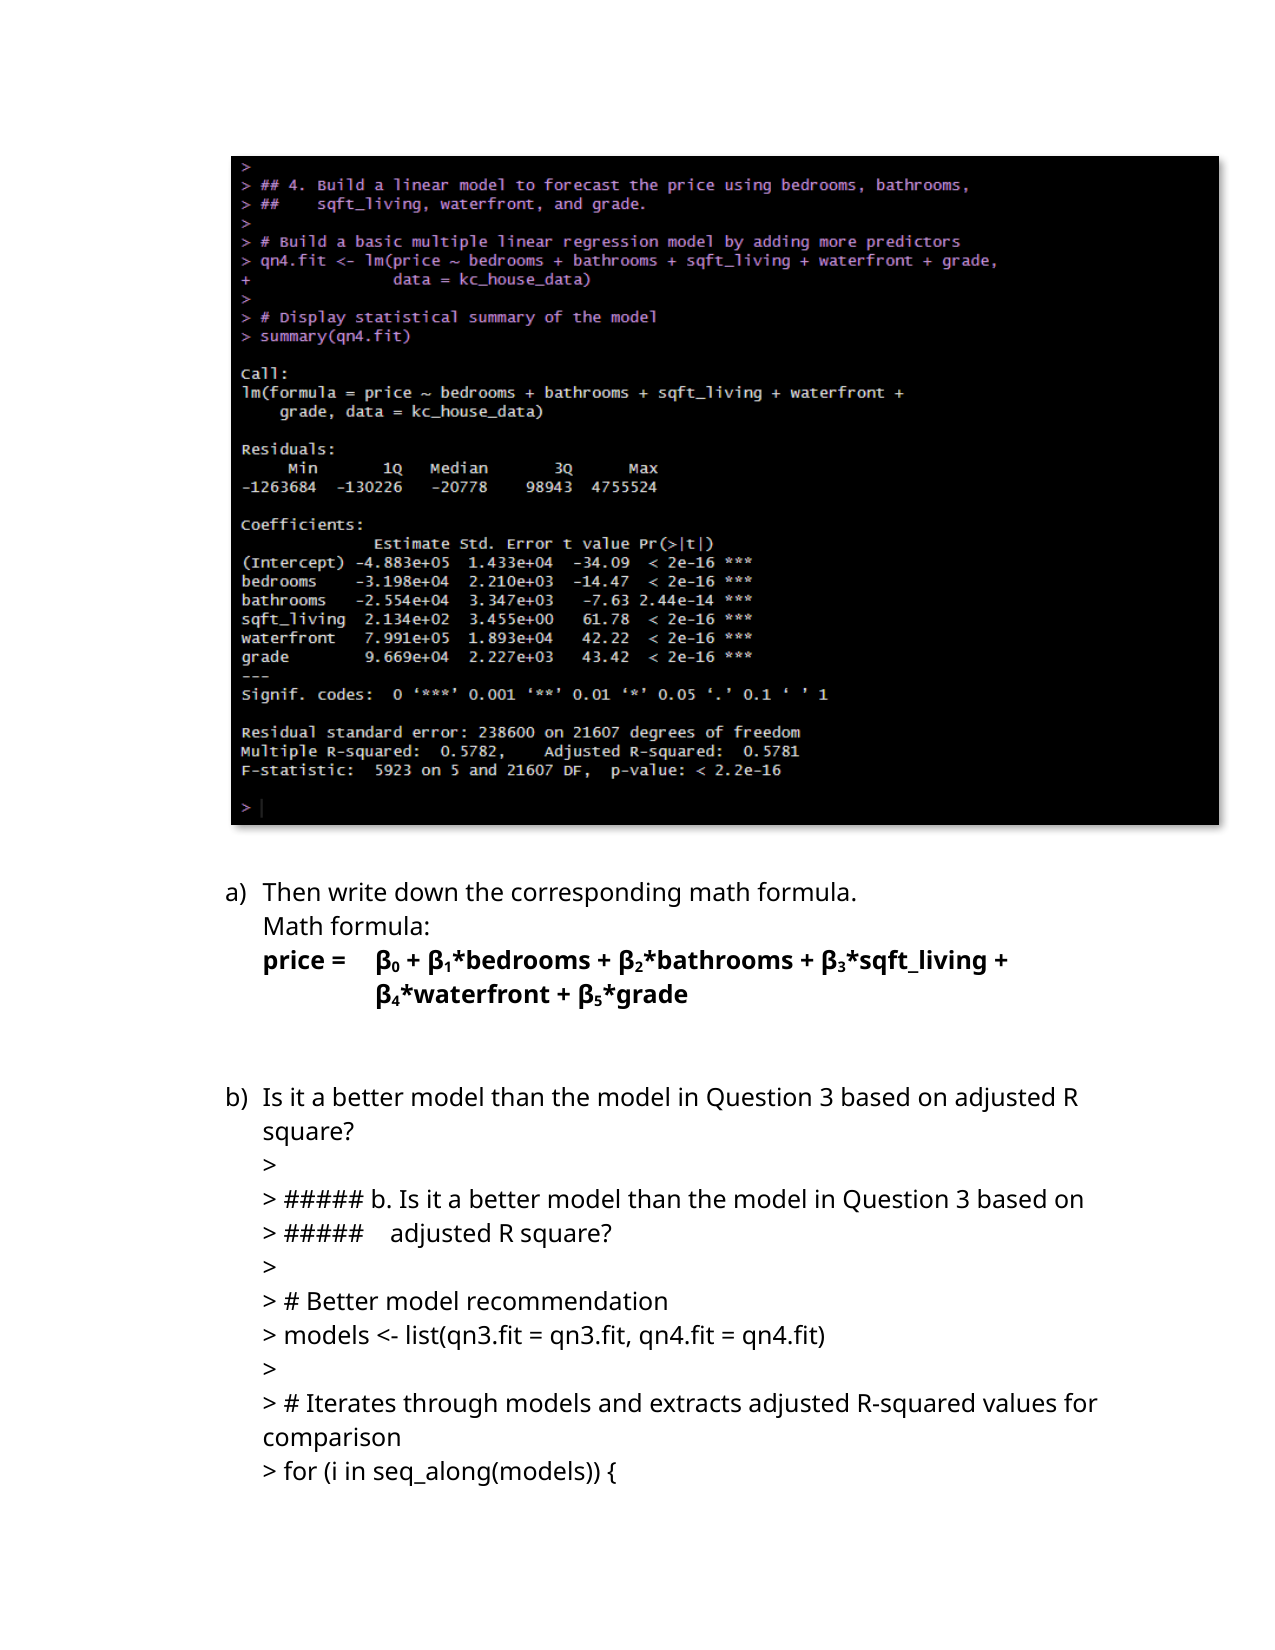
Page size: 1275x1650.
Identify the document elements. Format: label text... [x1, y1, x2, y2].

text > models <- list(qn3.fit = qn3.fit, qn4.fit = qn4.fit) [262, 1318, 1125, 1352]
text > for (i in seq_along(models)) { [262, 1454, 1125, 1488]
list Then write down the corresponding math formula. [225, 875, 1125, 909]
text price = β0 + β1*bedrooms + β2*bathrooms + β3*sqft_living + [187, 943, 1125, 977]
text > [262, 1352, 1125, 1386]
picture [238, 163, 1213, 818]
text > # Iterates through models and extracts adjusted R-squared values for comparison [262, 1386, 1125, 1454]
text > # Better model recommendation [262, 1283, 1125, 1318]
text > ##### adjusted R square? [262, 1215, 1125, 1249]
text β4*waterfront + β5*grade [300, 977, 1125, 1011]
text > [262, 1249, 1125, 1283]
text Math formula: [187, 909, 1125, 943]
list Is it a better model than the model in Question 3 based on adjusted R square? [225, 1079, 1125, 1147]
text > ##### b. Is it a better model than the model in Question 3 based on [262, 1181, 1125, 1215]
text > [262, 1147, 1125, 1181]
